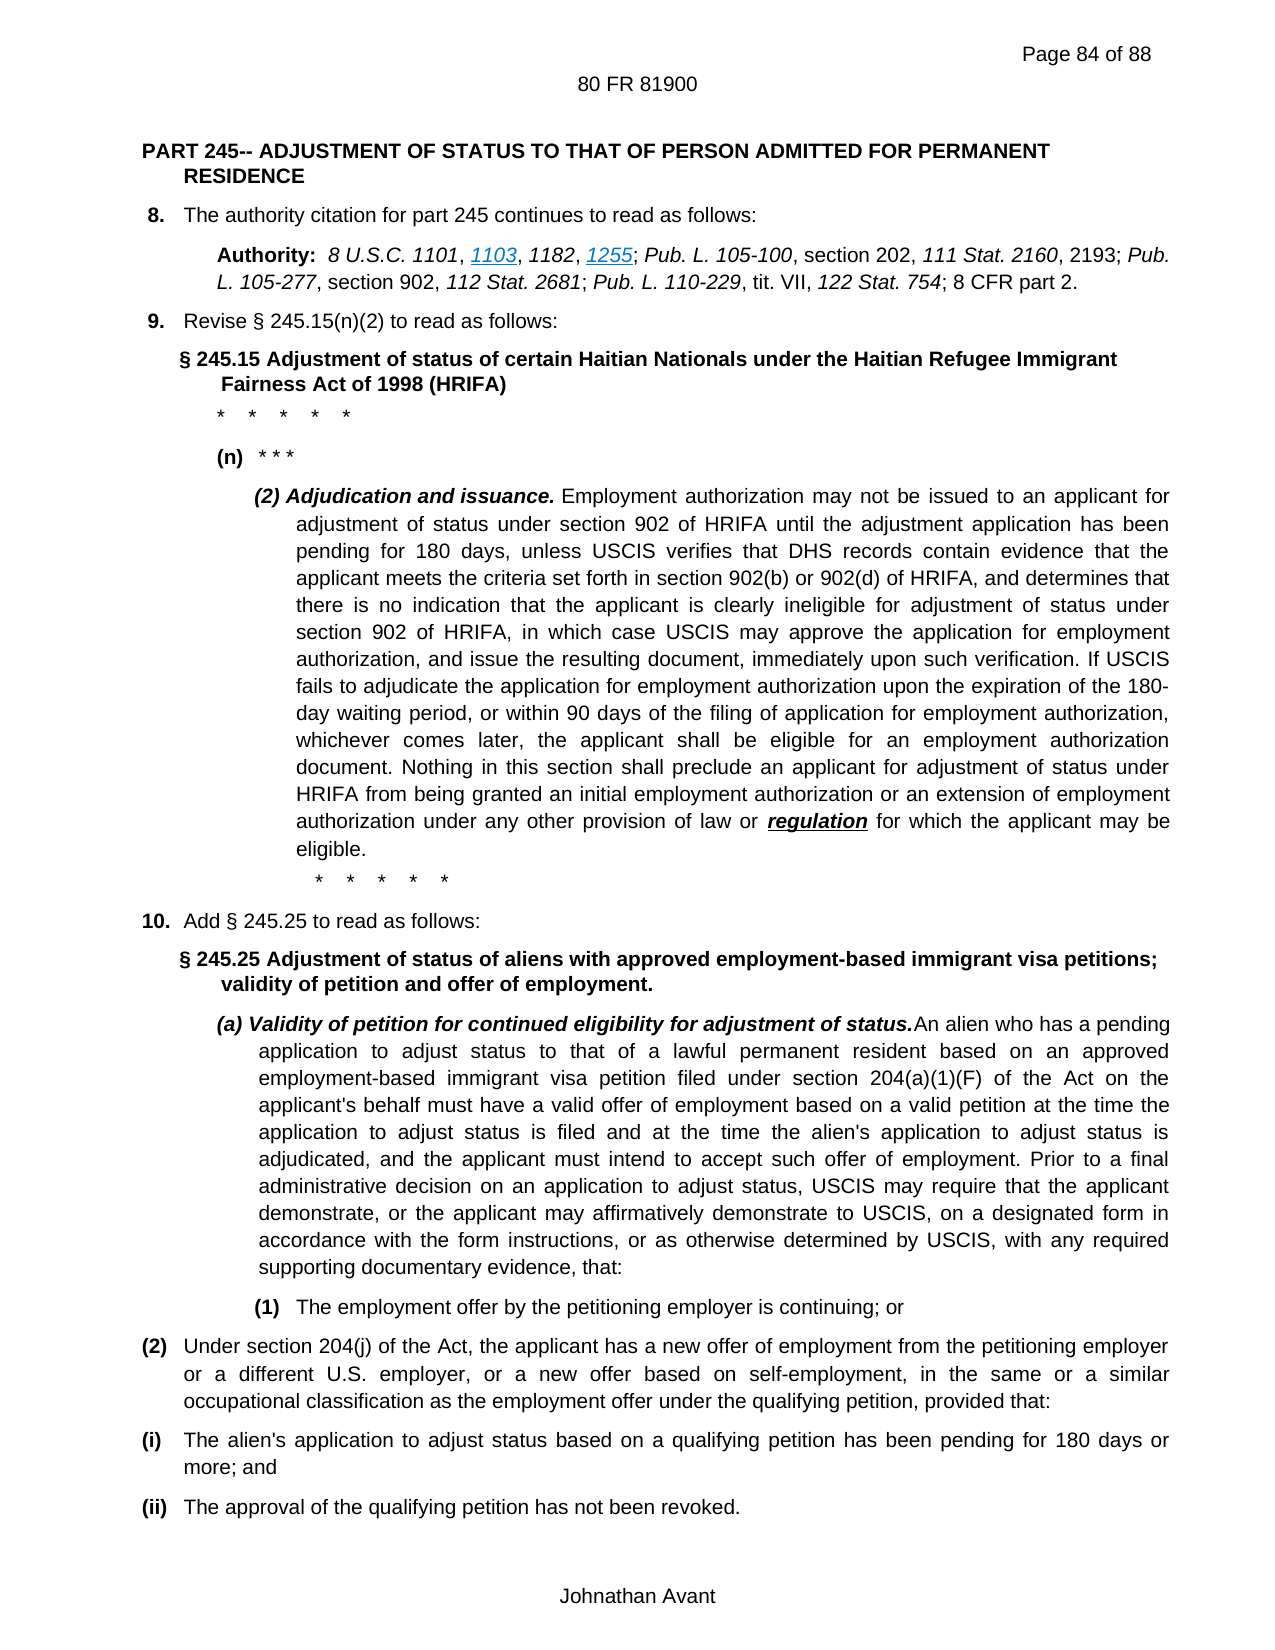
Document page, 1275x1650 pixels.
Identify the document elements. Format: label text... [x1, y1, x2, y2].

text * * * * * [217, 402, 1171, 429]
list ontinued eligibility for adjustment of status.An alien who has a pending application to adjust status to that of a lawful permanent resident based on an approved employment-based immigrant visa petition filed under section 204(a)(1)(F) of the Act on the applicant's behalf must have a valid offer of employment based on a valid petition at the time the application to adjust status is filed and at the time the alien's application to adjust status is adjudicated, and the applicant must intend to accept such offer of employment. Prior to a final administrative decision on an application to adjust status, USCIS may require that the applicant demonstrate, or the applicant may affirmatively demonstrate to USCIS, on a designated form in accordance with the form instructions, or as otherwise determined by USCIS, with any required supporting documentary evidence, that: [217, 1008, 1171, 1279]
list The employment offer by the petitioning employer is continuing; or [254, 1292, 1171, 1319]
list Under section 204(j) of the Act, the applicant has a new offer of employment from the petitioning employer or a different U.S. employer, or a new offer based on self-employment, in the same or a similar occupational classification as the employment offer under the qualifying petition, provided that: [142, 1331, 1171, 1412]
list The alien's application to adjust status based on a qualifying petition has been pending for 180 days or more; and [142, 1425, 1171, 1479]
list Employment authorization may not be issued to an applicant for adjustment of status under section 902 of HRIFA until the adjustment application has been pending for 180 days, unless USCIS verifies that DHS records contain evidence that the applicant meets the criteria set forth in section 902(b) or 902(d) of HRIFA, and determines that there is no indication that the applicant is clearly ineligible for adjustment of status under section 902 of HRIFA, in which case USCIS may approve the application for employment authorization, and issue the resulting document, immediately upon such verification. If USCIS fails to adjudicate the application for employment authorization upon the expiration of the 180-day waiting period, or within 90 days of the filing of application for employment authorization, whichever comes later, the applicant shall be eligible for an employment authorization document. Nothing in this section shall preclude an applicant for adjustment of status under HRIFA from being granted an initial employment authorization or an extension of employment authorization under any other provision of law or regulation for which the applicant may be eligible. [254, 481, 1171, 860]
list The approval of the qualifying petition has not been revoked. [142, 1492, 1171, 1519]
list of aliens with approved employment-based immigrant visa petitions; validity of petition and offer of employment. [179, 946, 1171, 996]
list * * * [217, 442, 1171, 469]
list Revise § 245.15(n)(2) to read as follows: [142, 306, 1171, 333]
text * * * * * [292, 867, 1171, 894]
list S TO THAT OF PERSON ADMITTED FOR PERMANENT RESIDENCE [142, 137, 1171, 187]
text Authority: 8 U.S.C. 1101, 1103, 1182, 1255; Pub. L. 105-100, section 202, 111 Stat. 2160, 2193; Pub. L. 105-277, section 902, 112 Stat. 2681; Pub. L. 110-229, tit. VII, 122 Stat. 754; 8 CFR part 2. [217, 239, 1171, 294]
list Add § 245.25 to read as follows: [142, 906, 1171, 933]
list of certain Haitian Nationals under the Haitian Refugee Immigrant Fairness Act of 1998 (HRIFA) [179, 346, 1171, 396]
list The authority citation for part 245 continues to read as follows: [142, 200, 1171, 227]
